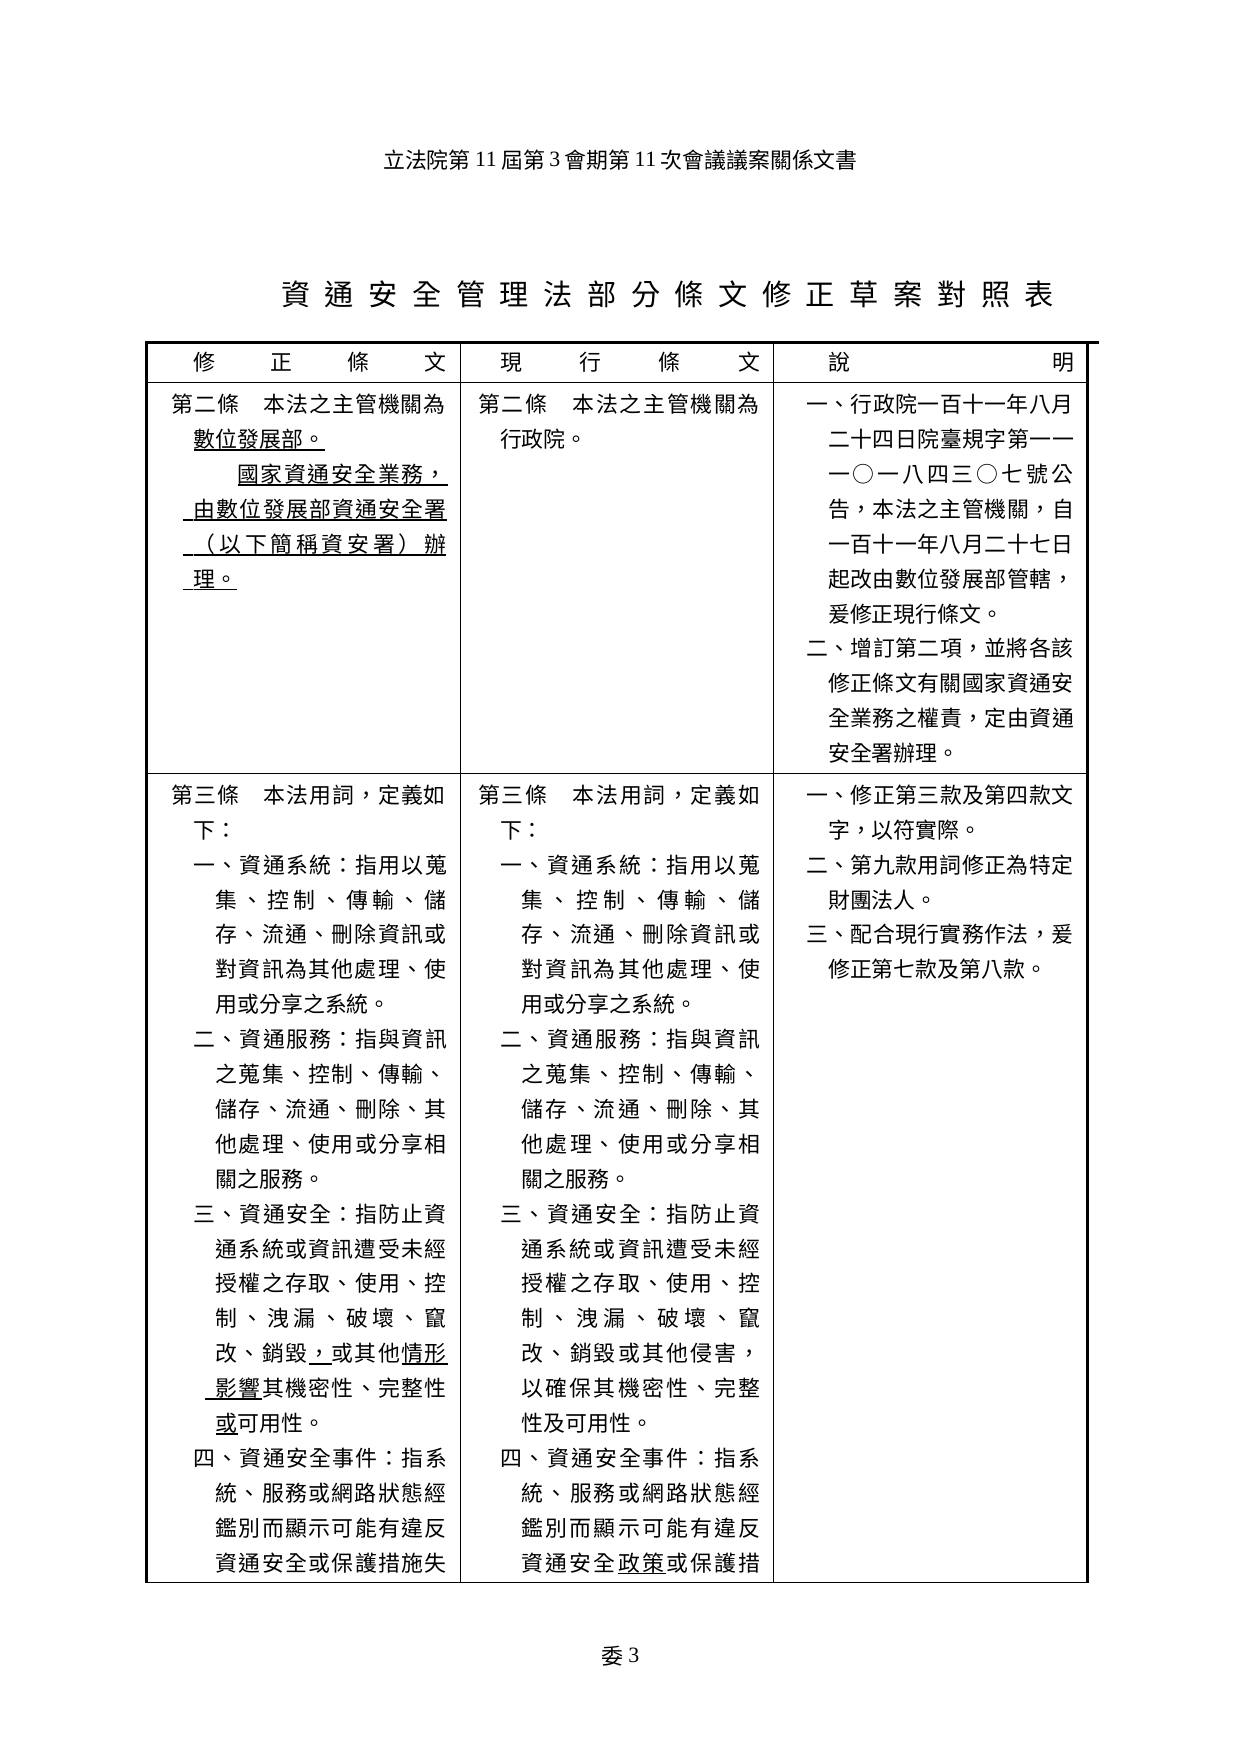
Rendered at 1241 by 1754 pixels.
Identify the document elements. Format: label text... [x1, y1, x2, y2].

table_cell 一、行政院一百十一年八月二十四日院臺規字第一一一○一八四三○七號公告，本法之主管機關，自一百十一年八月二十七日起改由數位發展部管轄，爰修正現行條文。 二、增訂第二項，並將各該修正條文有關國家資通安全業務之權責，定由資通安全署辦理。 [774, 383, 1086, 772]
table_header 資通安全管理法部分條文修正草案對照表 [147, 244, 1087, 341]
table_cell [774, 774, 1086, 1582]
table_cell 第二條 本法之主管機關為行政院。 [461, 383, 773, 772]
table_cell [461, 774, 773, 1582]
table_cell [148, 774, 460, 1582]
table_cell 說明 [774, 344, 1086, 382]
table_cell 第二條 本法之主管機關為數位發展部。 國家資通安全業務，由數位發展部資通安全署（以下簡稱資安署）辦理。 [148, 383, 460, 772]
table_cell 現行條文 [461, 344, 773, 382]
table_cell 修正條文 [148, 344, 460, 382]
